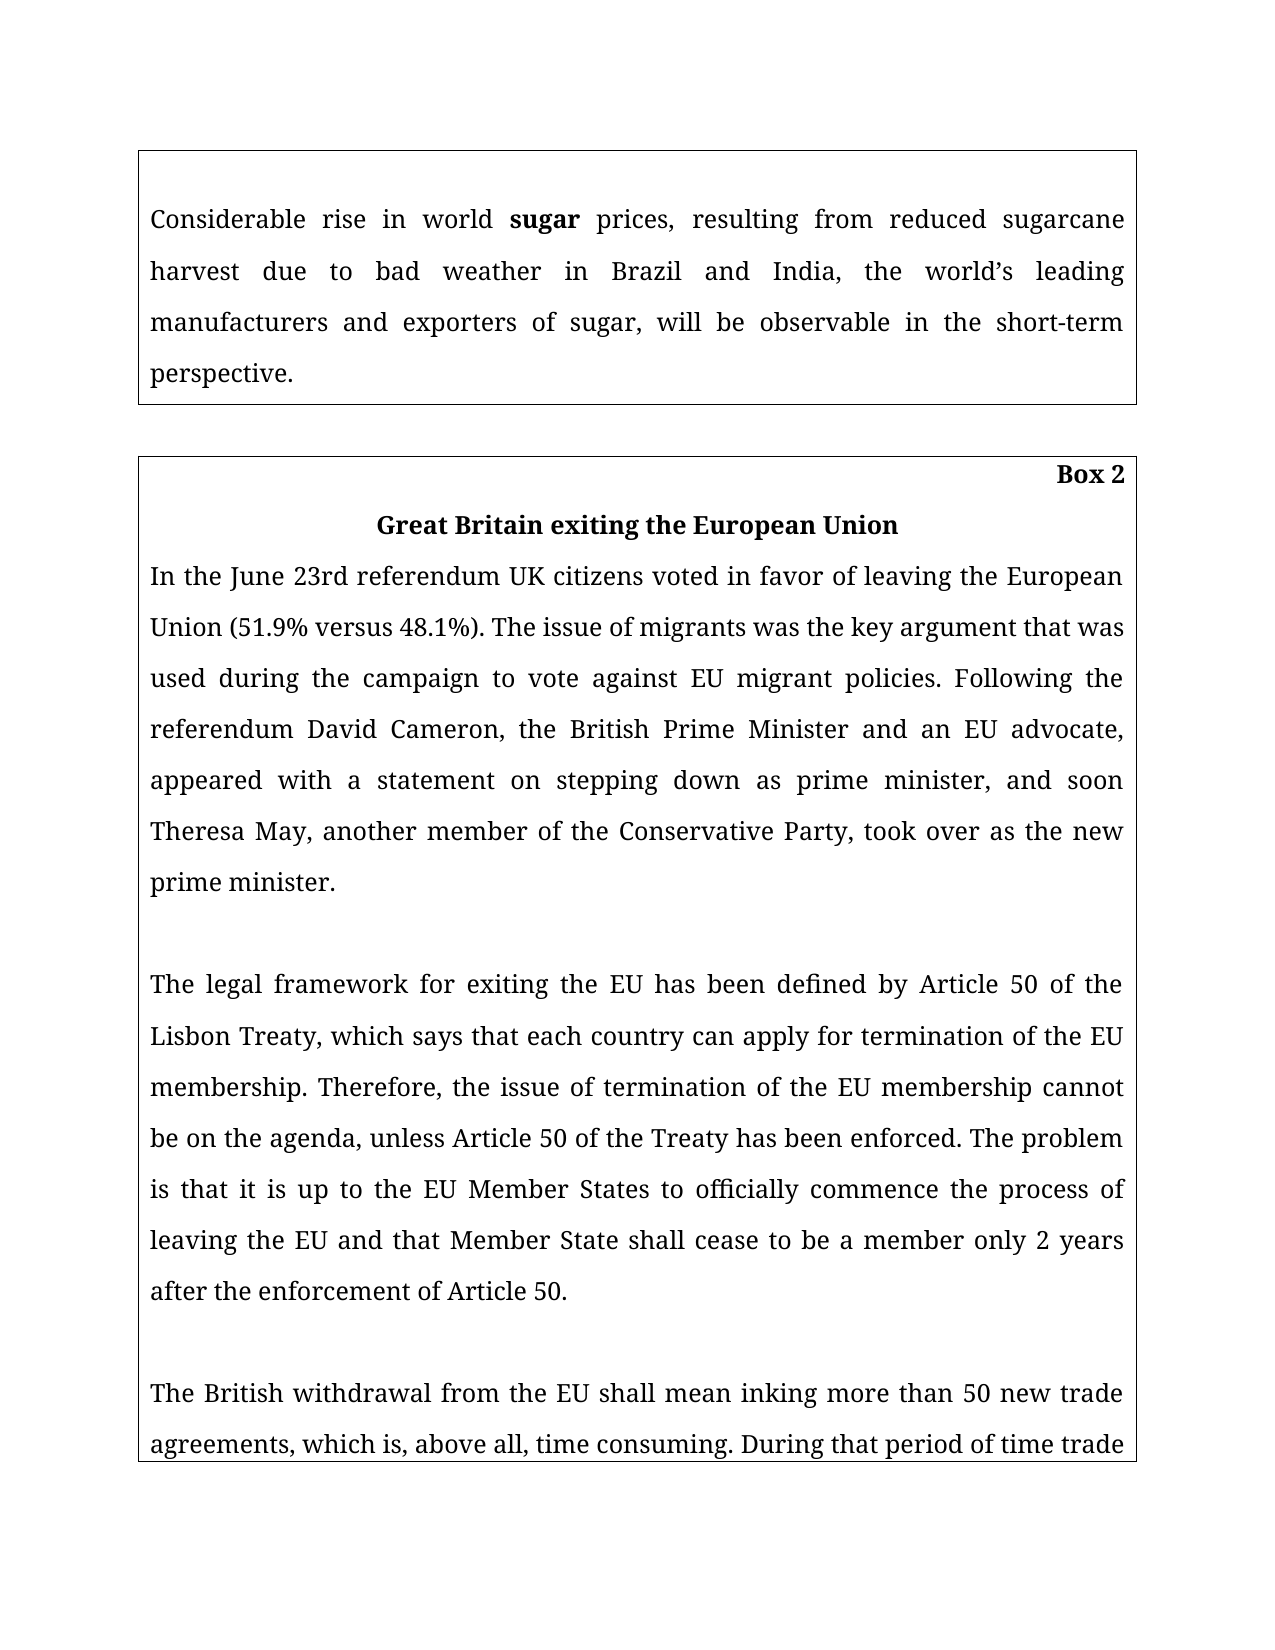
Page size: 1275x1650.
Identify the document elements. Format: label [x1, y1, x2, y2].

table_header [139, 457, 1136, 1461]
table_header [139, 151, 1136, 403]
